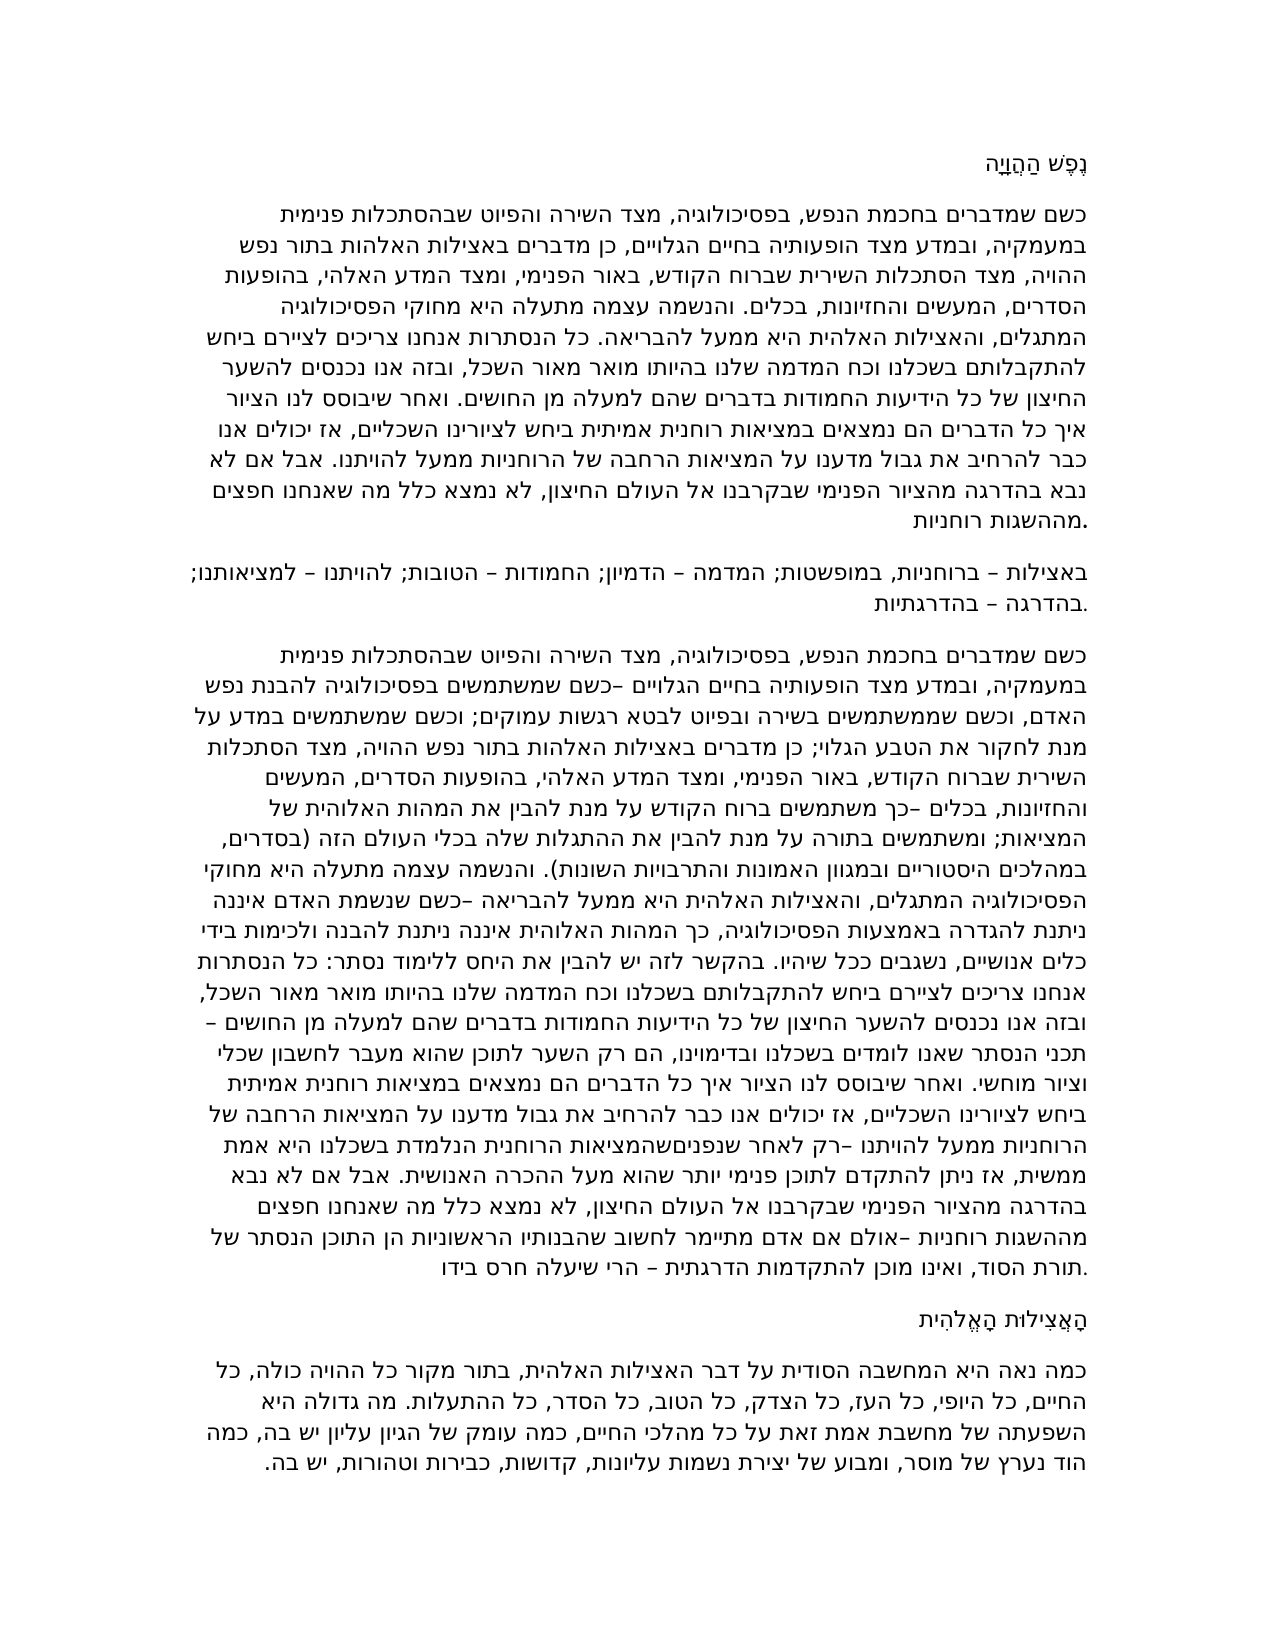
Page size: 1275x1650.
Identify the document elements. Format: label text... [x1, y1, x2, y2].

text כשם שמדברים בחכמת הנפש, בפסיכולוגיה, מצד השירה והפיוט שבהסתכלות פנימית במעמקיה, ובמדע מצד הופעותיה בחיים הגלויים, כן מדברים באצילות האלהות בתור נפש ההויה, מצד הסתכלות השירית שברוח הקודש, באור הפנימי, ומצד המדע האלהי, בהופעות הסדרים, המעשים והחזיונות, בכלים. והנשמה עצמה מתעלה היא מחוקי הפסיכולוגיה המתגלים, והאצילות האלהית היא ממעל להבריאה. כל הנסתרות אנחנו צריכים לציירם ביחש להתקבלותם בשכלנו וכח המדמה שלנו בהיותו מואר מאור השכל, ובזה אנו נכנסים להשער החיצון של כל הידיעות החמודות בדברים שהם למעלה מן החושים. ואחר שיבוסס לנו הציור איך כל הדברים הם נמצאים במציאות רוחנית אמיתית ביחש לציורינו השכליים, אז יכולים אנו כבר להרחיב את גבול מדענו על המציאות הרחבה של הרוחניות ממעל להויתנו. אבל אם לא נבא בהדרגה מהציור הפנימי שבקרבנו אל העולם החיצון, לא נמצא כלל מה שאנחנו חפצים מההשגות רוחניות. [187, 201, 1087, 535]
text באצילות – ברוחניות, במופשטות; המדמה – הדמיון; החמודות – הטובות; להויתנו – למציאותנו; בהדרגה – בהדרגתיות. [187, 559, 1087, 617]
text כשם שמדברים בחכמת הנפש, בפסיכולוגיה, מצד השירה והפיוט שבהסתכלות פנימית במעמקיה, ובמדע מצד הופעותיה בחיים הגלויים –כשם שמשתמשים בפסיכולוגיה להבנת נפש האדם, וכשם שממשתמשים בשירה ובפיוט לבטא רגשות עמוקים; וכשם שמשתמשים במדע על מנת לחקור את הטבע הגלוי; כן מדברים באצילות האלהות בתור נפש ההויה, מצד הסתכלות השירית שברוח הקודש, באור הפנימי, ומצד המדע האלהי, בהופעות הסדרים, המעשים והחזיונות, בכלים –כך משתמשים ברוח הקודש על מנת להבין את המהות האלוהית של המציאות; ומשתמשים בתורה על מנת להבין את ההתגלות שלה בכלי העולם הזה (בסדרים, במהלכים היסטוריים ובמגוון האמונות והתרבויות השונות). והנשמה עצמה מתעלה היא מחוקי הפסיכולוגיה המתגלים, והאצילות האלהית היא ממעל להבריאה –כשם שנשמת האדם איננה ניתנת להגדרה באמצעות הפסיכולוגיה, כך המהות האלוהית איננה ניתנת להבנה ולכימות בידי כלים אנושיים, נשגבים ככל שיהיו. בהקשר לזה יש להבין את היחס ללימוד נסתר: כל הנסתרות אנחנו צריכים לציירם ביחש להתקבלותם בשכלנו וכח המדמה שלנו בהיותו מואר מאור השכל, ובזה אנו נכנסים להשער החיצון של כל הידיעות החמודות בדברים שהם למעלה מן החושים –תכני הנסתר שאנו לומדים בשכלנו ובדימוינו, הם רק השער לתוכן שהוא מעבר לחשבון שכלי וציור מוחשי. ואחר שיבוסס לנו הציור איך כל הדברים הם נמצאים במציאות רוחנית אמיתית ביחש לציורינו השכליים, אז יכולים אנו כבר להרחיב את גבול מדענו על המציאות הרחבה של הרוחניות ממעל להויתנו –רק לאחר שנפניםשהמציאות הרוחנית הנלמדת בשכלנו היא אמת ממשית, אז ניתן להתקדם לתוכן פנימי יותר שהוא מעל ההכרה האנושית. אבל אם לא נבא בהדרגה מהציור הפנימי שבקרבנו אל העולם החיצון, לא נמצא כלל מה שאנחנו חפצים מההשגות רוחניות –אולם אם אדם מתיימר לחשוב שהבנותיו הראשוניות הן התוכן הנסתר של תורת הסוד, ואינו מוכן להתקדמות הדרגתית – הרי שיעלה חרס בידו. [187, 642, 1087, 1281]
text הָאֲצִילוּת הָאֱלֹהִית [187, 1306, 1087, 1333]
text נֶפֶשׁ הַהֲוָיָה [187, 150, 1087, 177]
